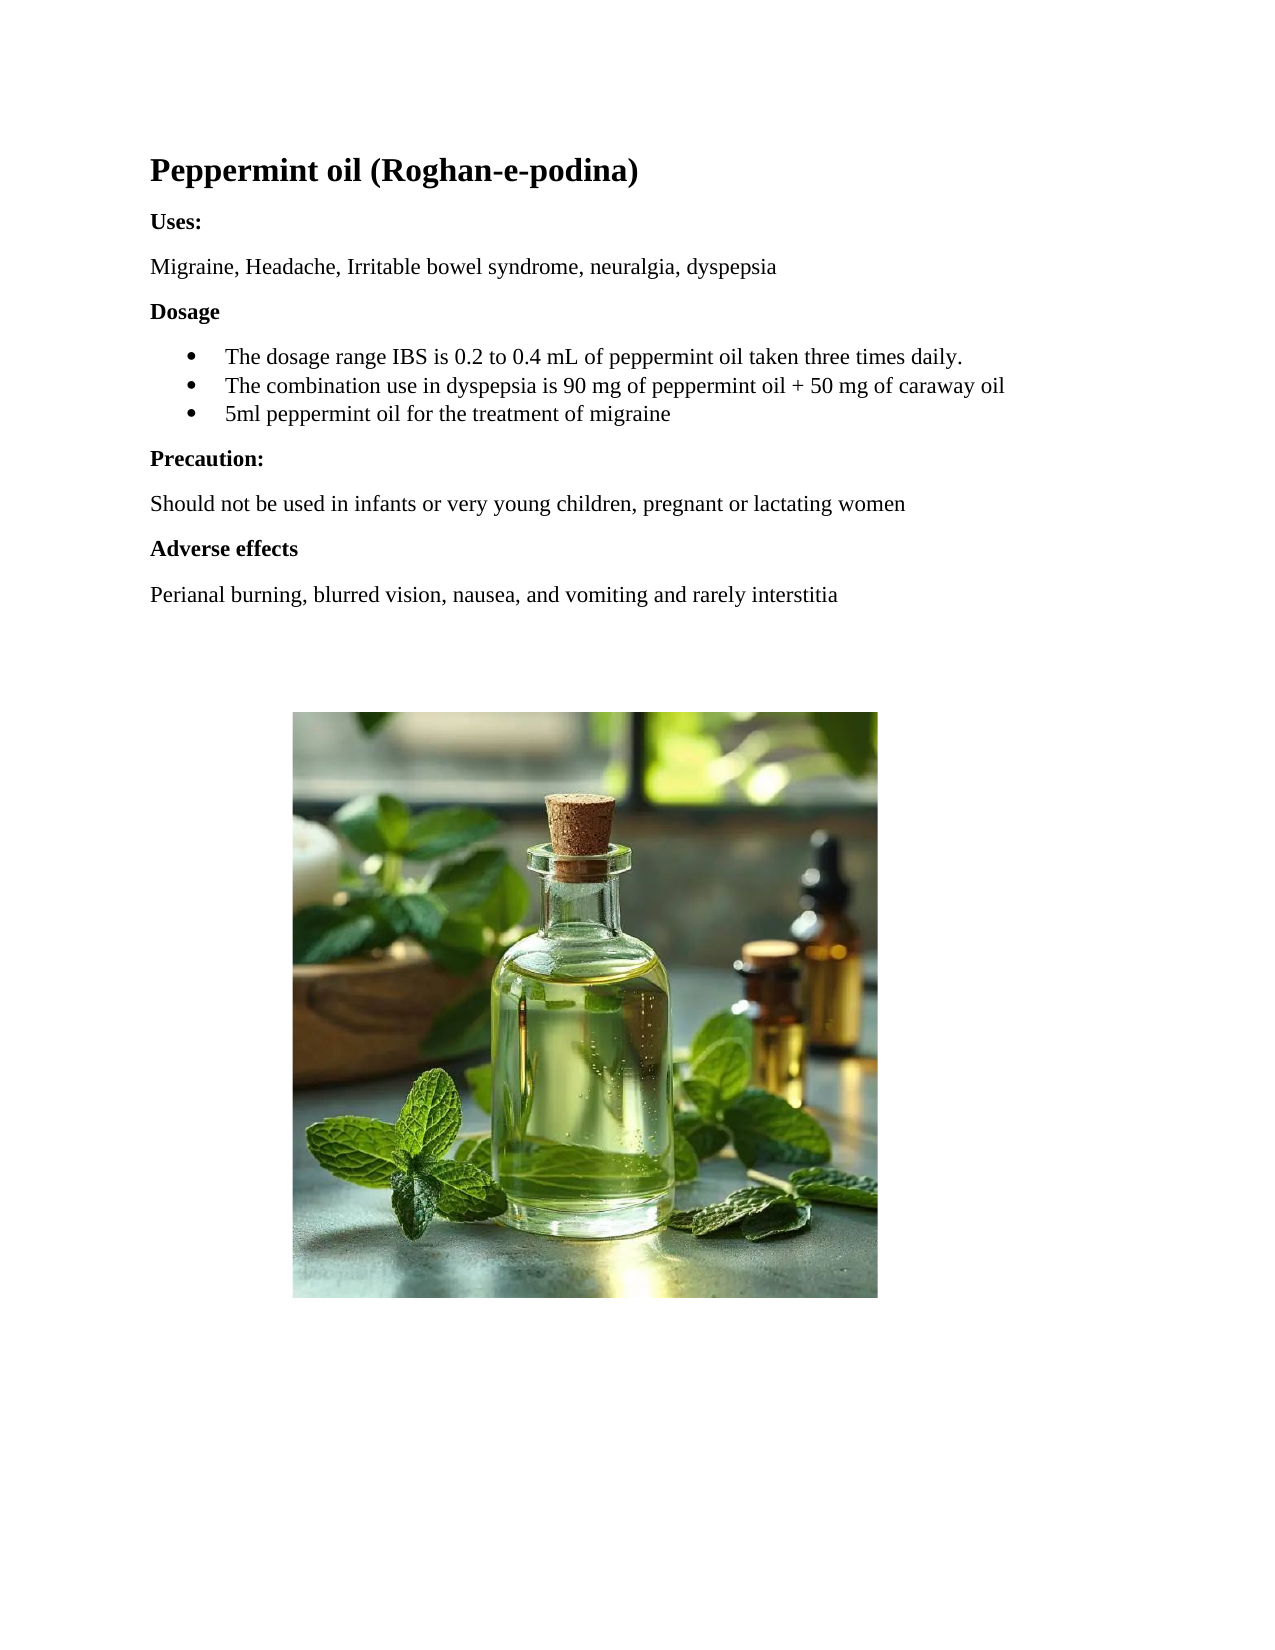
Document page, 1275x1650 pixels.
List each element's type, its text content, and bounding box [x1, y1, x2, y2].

text Uses: [150, 208, 1125, 234]
list The dosage range IBS is 0.2 to 0.4 mL of peppermint oil taken three times daily. [187, 343, 1125, 370]
text Dosage [150, 298, 1125, 324]
list The combination use in dyspepsia is 90 mg of peppermint oil + 50 mg of caraway oil [187, 372, 1125, 398]
text Adverse effects [150, 536, 1125, 562]
text Peppermint oil (Roghan-e-podina) [150, 150, 1125, 188]
text Perianal burning, blurred vision, nausea, and vomiting and rarely interstitia [150, 581, 1125, 607]
list 5ml peppermint oil for the treatment of migraine [187, 400, 1125, 427]
text Should not be used in infants or very young children, pregnant or lactating women [150, 490, 1125, 517]
picture [292, 712, 878, 1298]
text Migraine, Headache, Irritable bowel syndrome, neuralgia, dyspepsia [150, 253, 1125, 279]
text Precaution: [150, 445, 1125, 472]
